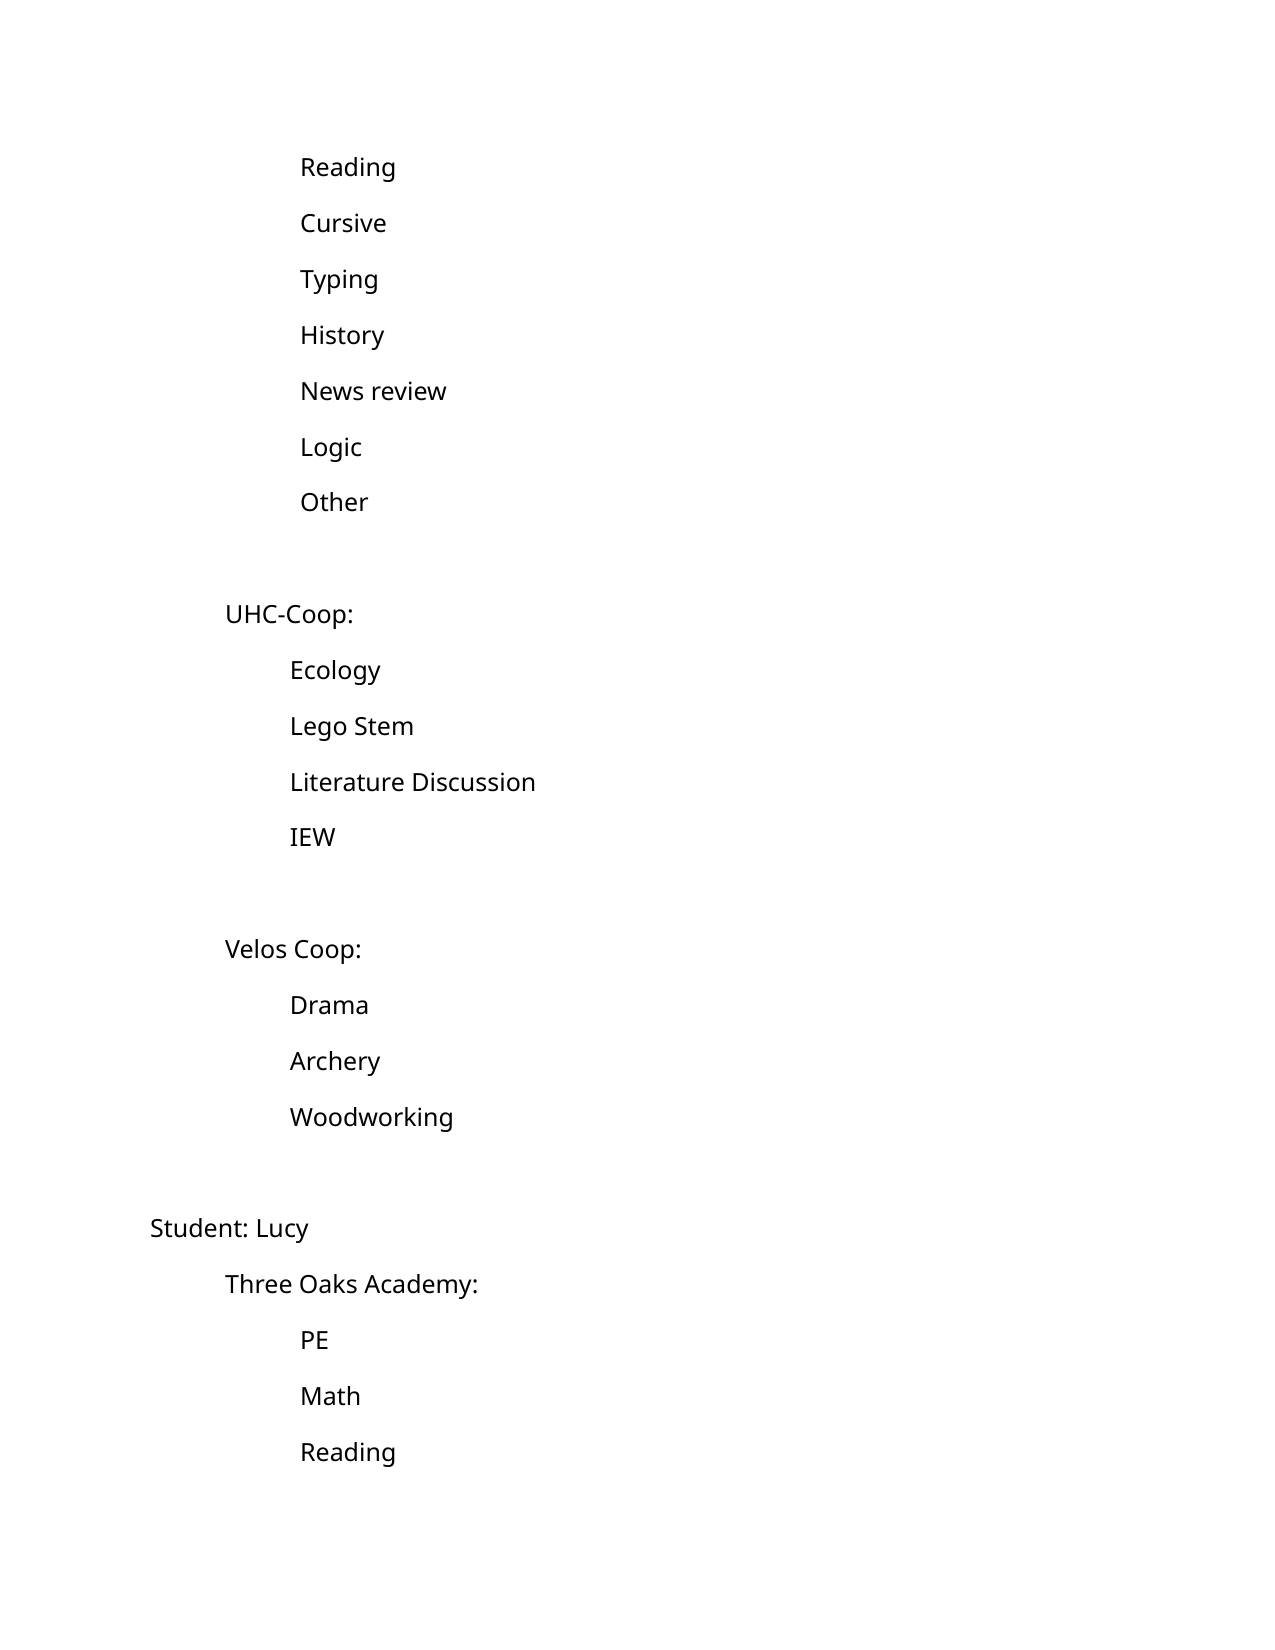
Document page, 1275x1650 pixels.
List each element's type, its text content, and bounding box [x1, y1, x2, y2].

text Three Oaks Academy: [150, 1267, 1125, 1301]
text Velos Coop: [225, 932, 1125, 966]
text Logic [300, 429, 1125, 463]
text Student: Lucy [150, 1211, 1125, 1245]
text Lego Stem [225, 708, 1125, 742]
text Ecology [225, 652, 1125, 687]
text Archery [225, 1043, 1125, 1077]
text IEW [225, 820, 1125, 854]
text Reading [300, 1434, 1125, 1468]
text UHC-Coop: [225, 597, 1125, 631]
text Woodworking [225, 1099, 1125, 1133]
text Drama [225, 987, 1125, 1022]
text Other [300, 485, 1125, 519]
text PE [225, 1322, 1125, 1357]
text Typing [300, 262, 1125, 296]
text History [300, 317, 1125, 352]
text Reading [300, 150, 1125, 184]
text News review [300, 373, 1125, 407]
text Math [300, 1378, 1125, 1412]
text Literature Discussion [225, 764, 1125, 798]
text Cursive [300, 206, 1125, 240]
